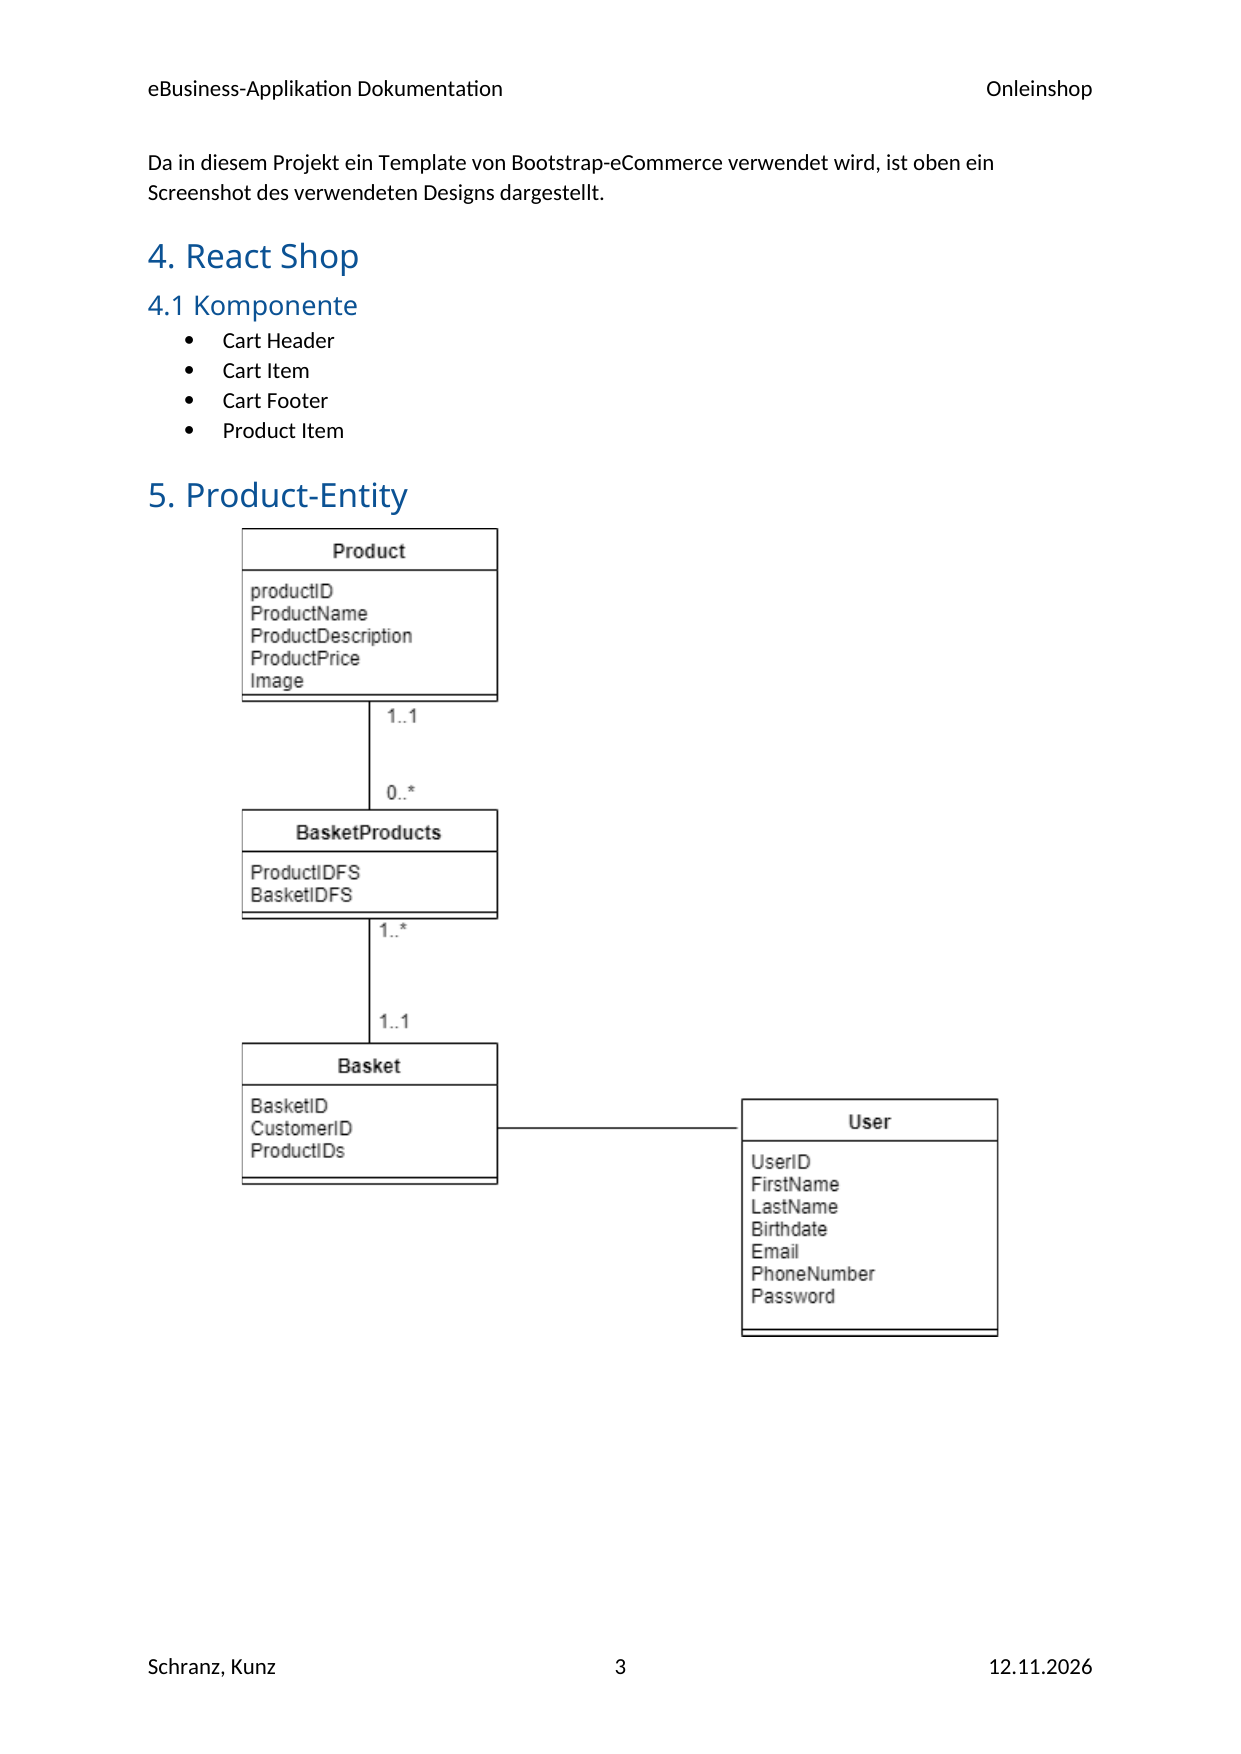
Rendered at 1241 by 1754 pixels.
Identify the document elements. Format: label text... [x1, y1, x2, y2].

subtitle Product-Entity [148, 472, 1093, 517]
text Da in diesem Projekt ein Template von Bootstrap-eCommerce verwendet wird, ist oben ein Screenshot des verwendeten Designs dargestellt. [148, 148, 1093, 206]
list Product Item [185, 417, 1093, 444]
picture [241, 528, 999, 1337]
list Cart Footer [185, 386, 1093, 414]
subtitle 4.1 Komponente [148, 286, 1093, 323]
subtitle React Shop [148, 233, 1093, 278]
list Cart Item [185, 356, 1093, 384]
list Cart Header [185, 326, 1093, 354]
